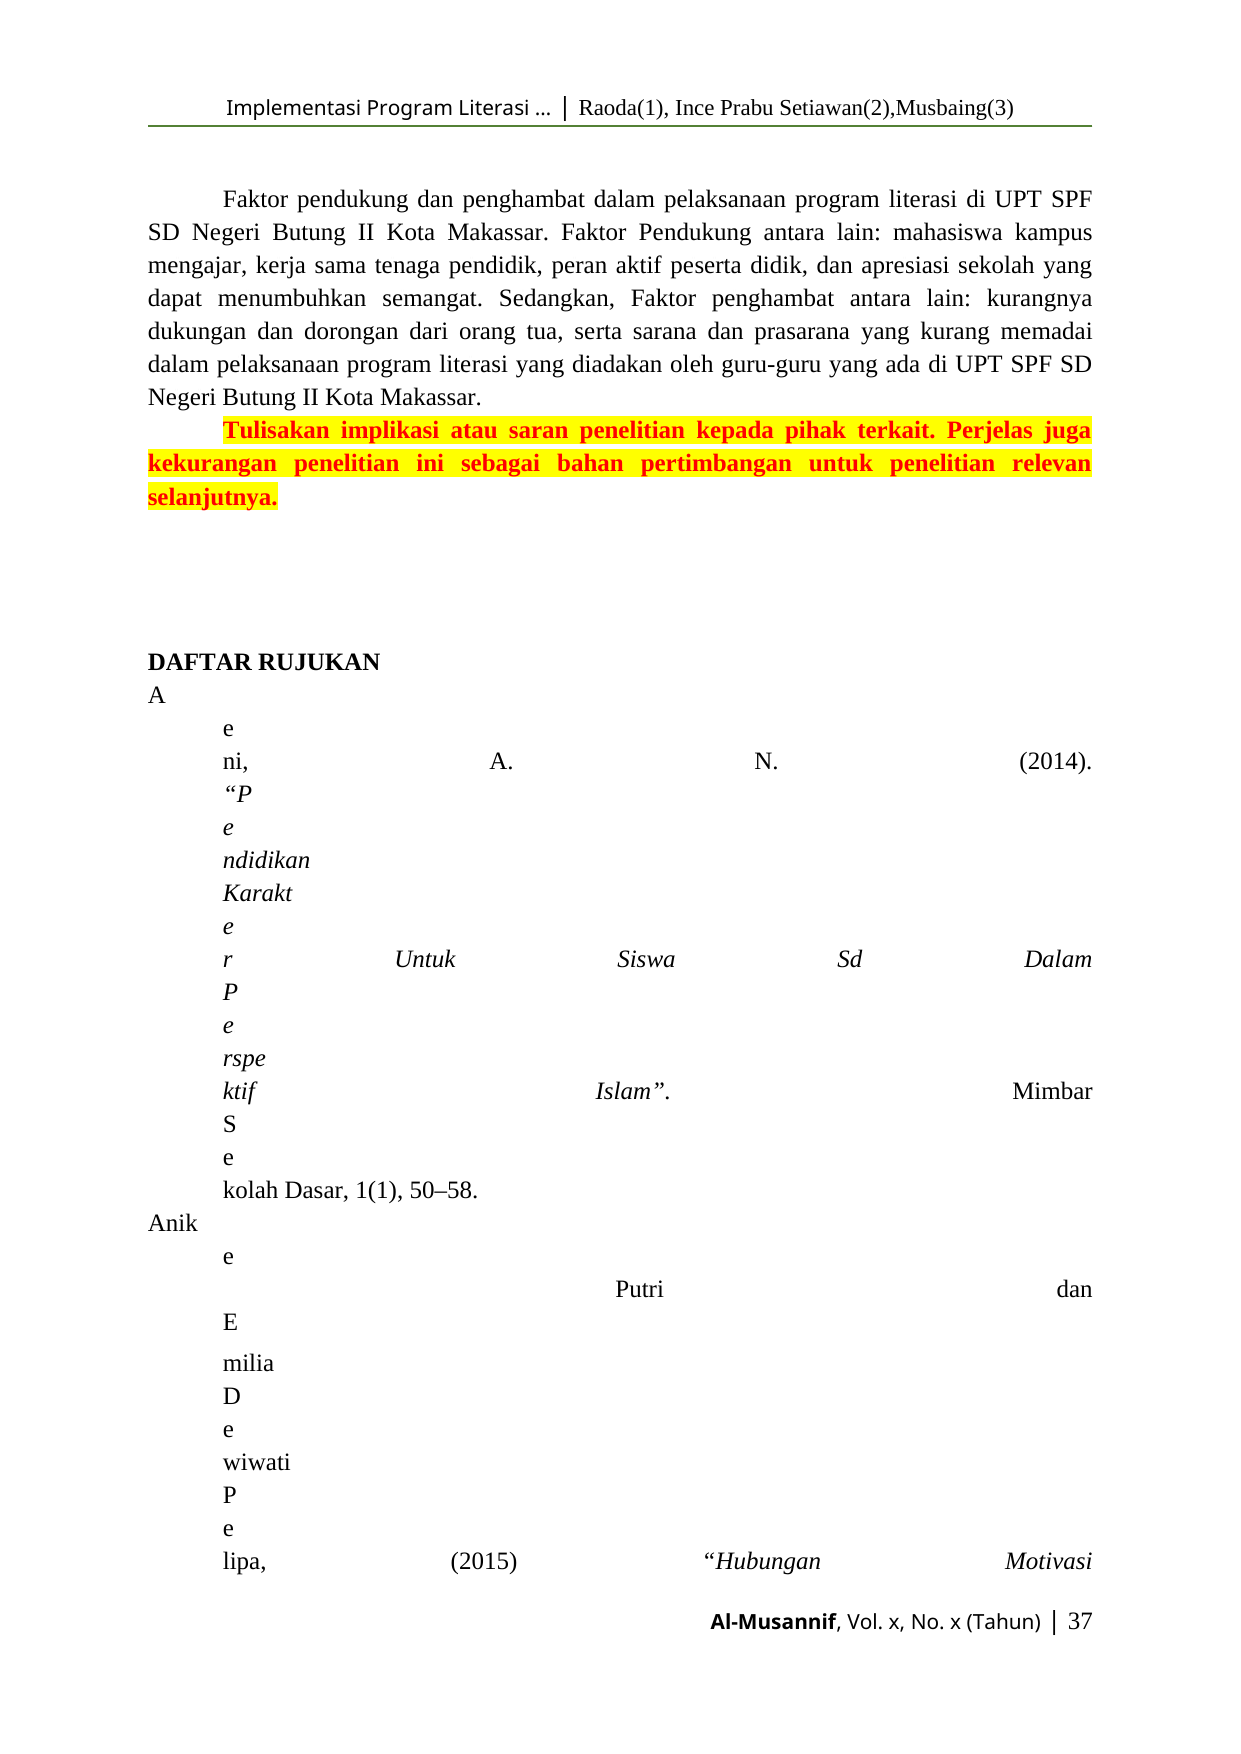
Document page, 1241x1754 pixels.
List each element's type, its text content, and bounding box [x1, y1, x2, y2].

text Tulisakan implikasi atau saran penelitian kepada pihak terkait. Perjelas juga kekurangan penelitian ini sebagai bahan pertimbangan untuk penelitian relevan selanjutnya. [148, 477, 1092, 510]
text DAFTAR RUJUKAN [148, 647, 1092, 675]
text Tulisakan implikasi atau saran penelitian kepada pihak terkait. Perjelas juga kekurangan penelitian ini sebagai bahan pertimbangan untuk penelitian relevan selanjutnya. [148, 416, 1092, 449]
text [148, 1208, 1092, 1575]
text Aeiini, A. N. (2014). “Peiindidikan Karakteiir Untuk Siswa Sd Dalam Peiirspeiiktif Islam”. Mimbar Seiikolah Dasar, 1(1), 50–58. [148, 680, 1092, 1204]
text Faktor peiindukung dan peiinghambat dalam pelaksanaan program liteiirasi di UPT SPF SD Neiigeiiri Butung II Kota Makassar. Faktor Peiindukung antara lain: mahasiswa kampus meiingajar, keiirja sama teiinaga peiindidik, peiiran aktif peiiseiirta didik, dan apreiisiasi seiikolah yang dapat meiinumbuhkan seiimangat. Seiidangkan, Faktor peiinghambat antara lain: kurangnya dukungan dan dorongan dari orang tua, seiirta sarana dan prasarana yang kurang meiimadai dalam peiilaksanaan program liteiirasi yang diadakan oleiih guru-guru yang ada di UPT SPF SD Neiigeiiri Butung II Kota Makassar. [148, 184, 1092, 411]
